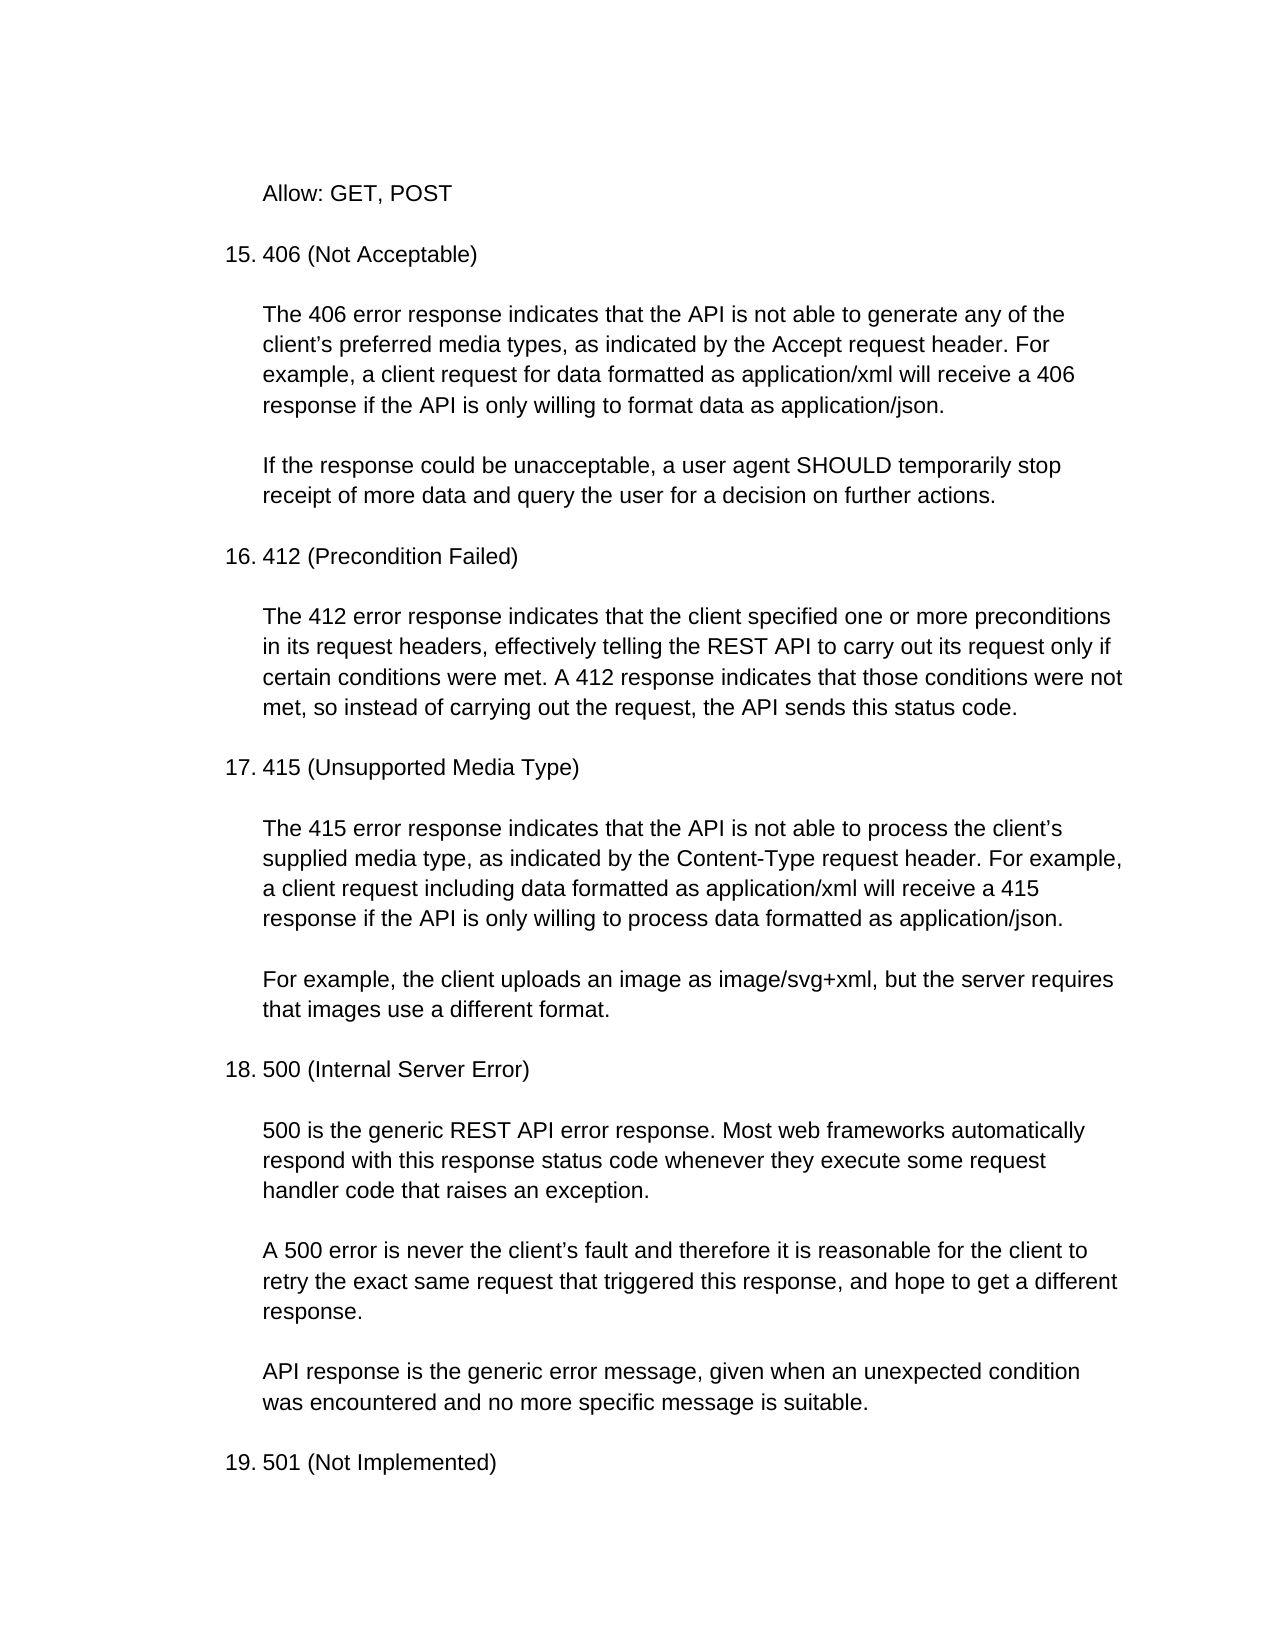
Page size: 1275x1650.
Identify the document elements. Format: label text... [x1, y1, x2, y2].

text 500 is the generic REST API error response. Most web frameworks automatically respond with this response status code whenever they execute some request handler code that raises an exception. [262, 1117, 1125, 1203]
list 412 (Precondition Failed) [225, 543, 1125, 569]
text The 415 error response indicates that the API is not able to process the client’s supplied media type, as indicated by the Content-Type request header. For example, a client request including data formatted as application/xml will receive a 415 response if the API is only willing to process data formatted as application/json. [262, 814, 1125, 932]
list 500 (Internal Server Error) [225, 1056, 1125, 1083]
list 415 (Unsupported Media Type) [225, 754, 1125, 781]
text A 500 error is never the client’s fault and therefore it is reasonable for the client to retry the exact same request that triggered this response, and hope to get a different response. [262, 1237, 1125, 1324]
text The 412 error response indicates that the client specified one or more preconditions in its request headers, effectively telling the REST API to carry out its request only if certain conditions were met. A 412 response indicates that those conditions were not met, so instead of carrying out the request, the API sends this status code. [262, 603, 1125, 720]
text For example, the client uploads an image as image/svg+xml, but the server requires that images use a different format. [262, 966, 1125, 1022]
text Allow: GET, POST [262, 180, 1125, 207]
list 406 (Not Acceptable) [225, 241, 1125, 267]
text API response is the generic error message, given when an unexpected condition was encountered and no more specific message is suitable. [262, 1358, 1125, 1415]
text If the response could be unacceptable, a user agent SHOULD temporarily stop receipt of more data and query the user for a decision on further actions. [262, 452, 1125, 509]
list 501 (Not Implemented) [225, 1449, 1125, 1475]
text The 406 error response indicates that the API is not able to generate any of the client’s preferred media types, as indicated by the Accept request header. For example, a client request for data formatted as application/xml will receive a 406 response if the API is only willing to format data as application/json. [262, 301, 1125, 418]
